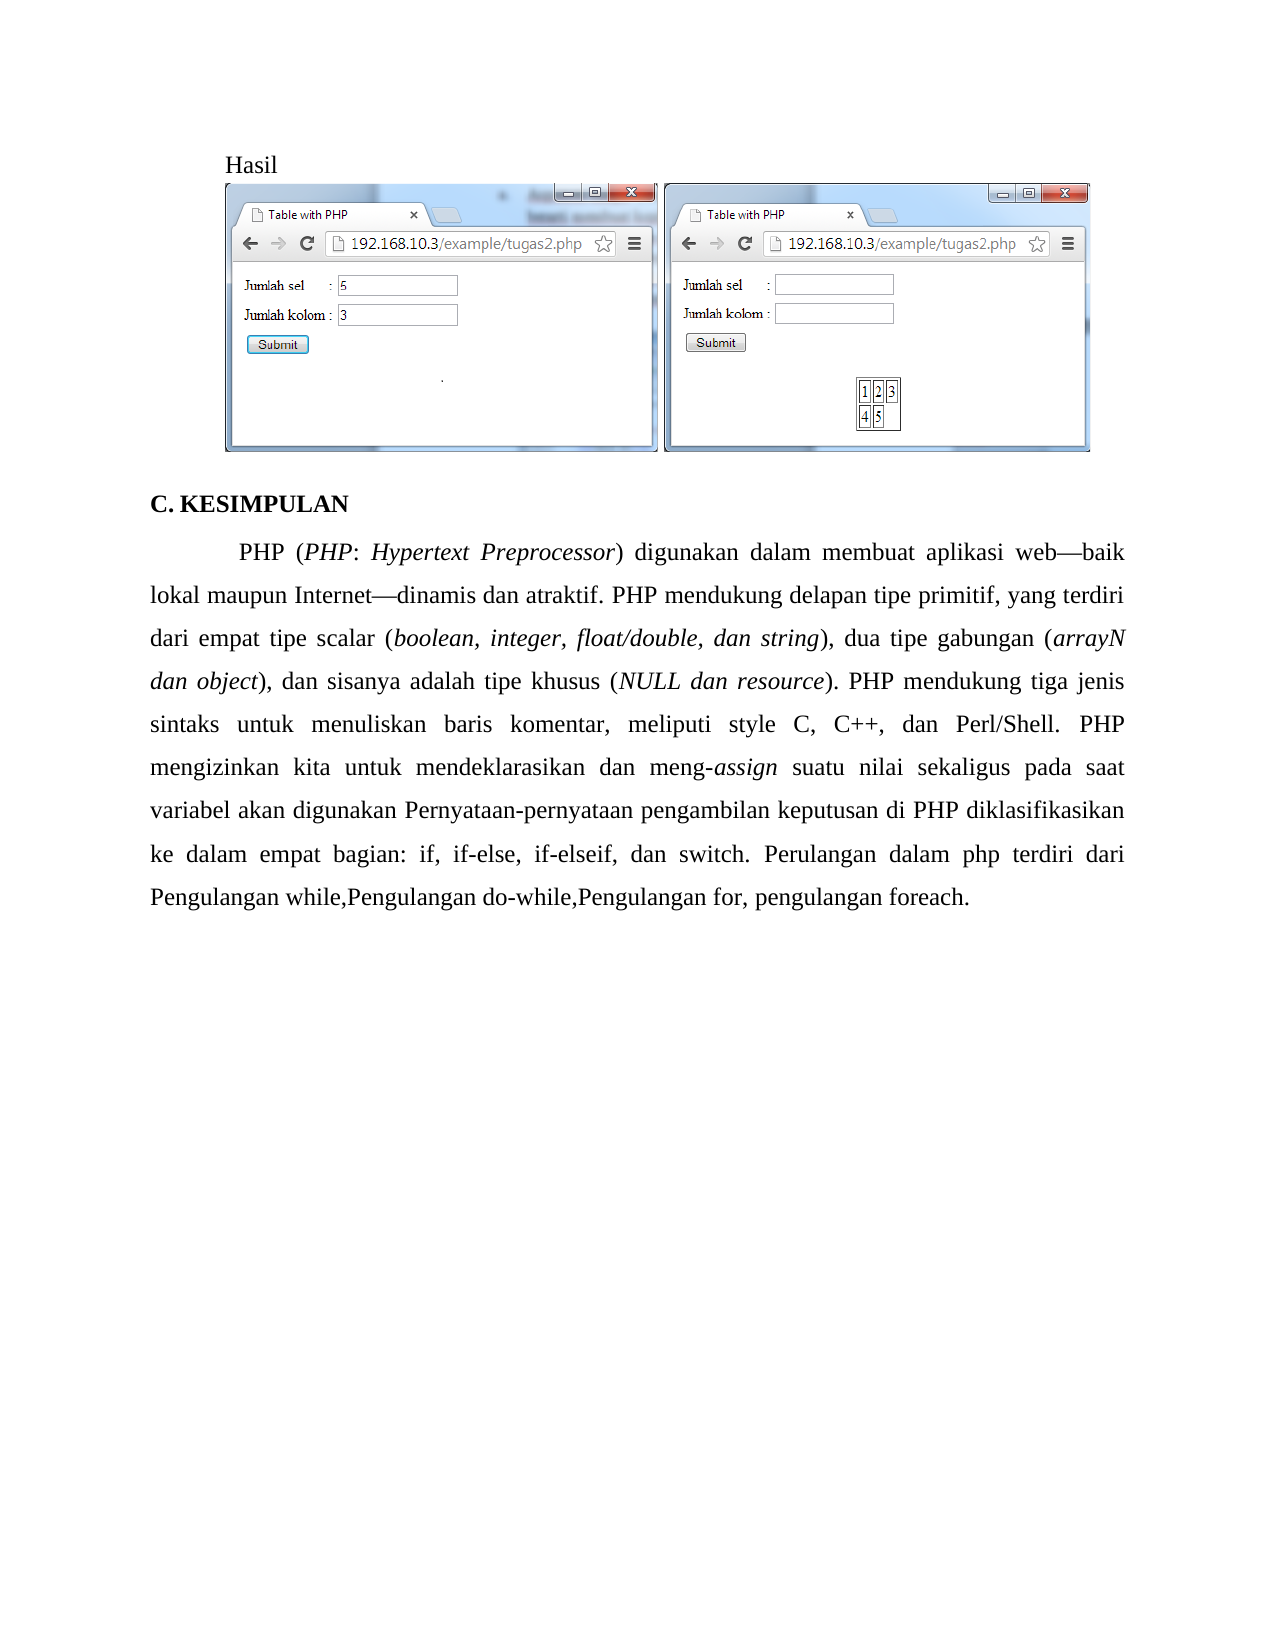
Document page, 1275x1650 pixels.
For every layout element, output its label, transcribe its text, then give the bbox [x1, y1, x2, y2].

list KESIMPULAN [150, 489, 1125, 518]
text PHP (PHP: Hypertext Preprocessor) digunakan dalam membuat aplikasi web—baik lokal maupun Internet—dinamis dan atraktif. PHP mendukung delapan tipe primitif, yang terdiri dari empat tipe scalar (boolean, integer, float/double, dan string), dua tipe gabungan (arrayN dan object), dan sisanya adalah tipe khusus (NULL dan resource). PHP mendukung tiga jenis sintaks untuk menuliskan baris komentar, meliputi style C, C++, dan Perl/Shell. PHP mengizinkan kita untuk mendeklarasikan dan meng-assign suatu nilai sekaligus pada saat variabel akan digunakan Pernyataan-pernyataan pengambilan keputusan di PHP diklasifikasikan ke dalam empat bagian: if, if-else, if-elseif, dan switch. Perulangan dalam php terdiri dari Pengulangan while,Pengulangan do-while,Pengulangan for, pengulangan foreach. [150, 537, 1125, 911]
picture [664, 183, 1091, 452]
picture [225, 183, 658, 452]
list Hasil [225, 150, 1125, 179]
